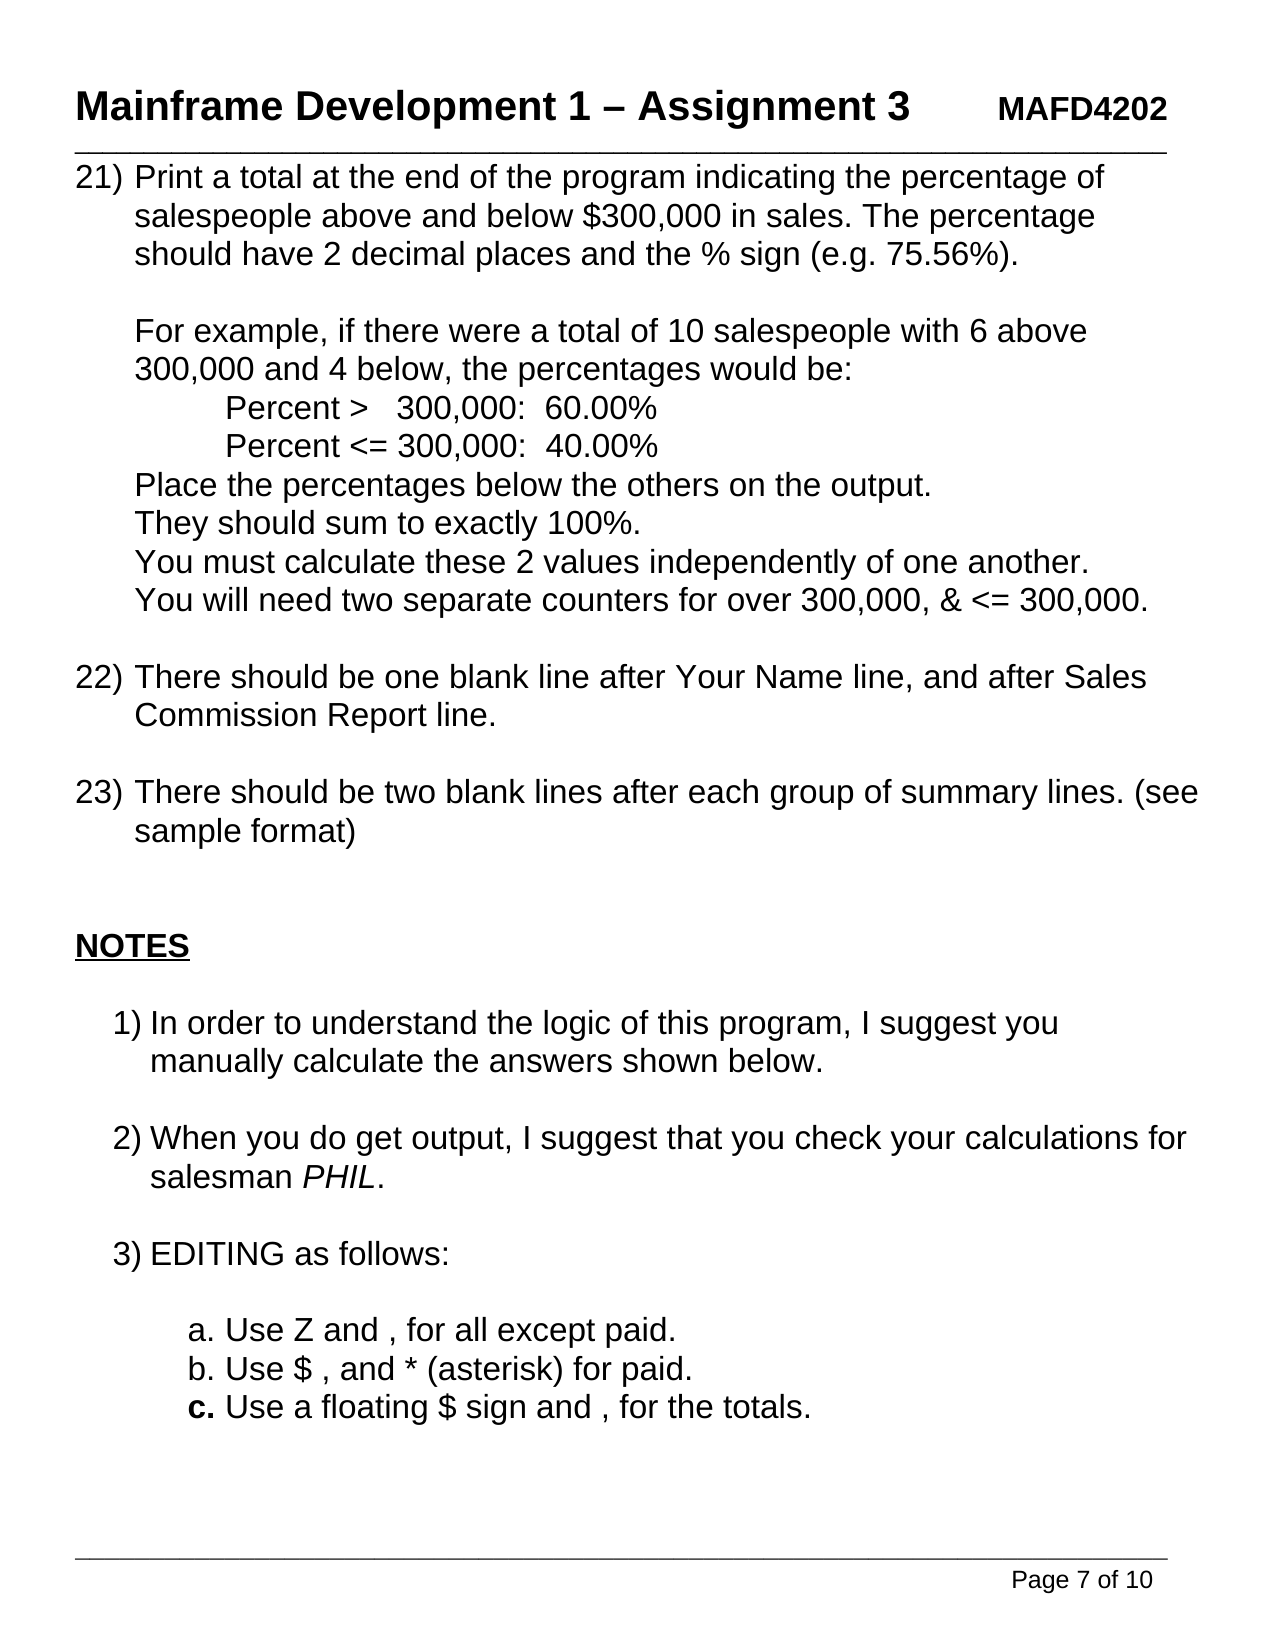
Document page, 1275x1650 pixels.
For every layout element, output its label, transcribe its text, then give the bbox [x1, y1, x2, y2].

list Use a floating $ sign and , for the totals. [187, 1387, 1200, 1426]
text Percent > 300,000: 60.00% [209, 388, 1200, 426]
list There should be one blank line after Your Name line, and after Sales Commission Report line. [75, 657, 1200, 734]
list Use $ , and * (asterisk) for paid. [187, 1349, 1200, 1387]
list EDITING as follows: [112, 1233, 1200, 1272]
text NOTES [75, 926, 1200, 964]
list Place the percentages below the others on the output. They should sum to exactly 100%. You must calculate these 2 values independently of one another. You will need two separate counters for over 300,000, & <= 300,000. [134, 465, 1200, 618]
text For example, if there were a total of 10 salespeople with 6 above 300,000 and 4 below, the percentages would be: [134, 311, 1200, 388]
list There should be two blank lines after each group of summary lines. (see sample format) [75, 772, 1200, 849]
text Percent <= 300,000: 40.00% [209, 426, 1200, 465]
list Use Z and , for all except paid. [187, 1310, 1200, 1349]
list Print a total at the end of the program indicating the percentage of salespeople above and below $300,000 in sales. The percentage should have 2 decimal places and the % sign (e.g. 75.56%). [75, 157, 1200, 273]
list When you do get output, I suggest that you check your calculations for salesman PHIL. [112, 1118, 1200, 1195]
list In order to understand the logic of this program, I suggest you manually calculate the answers shown below. [112, 1003, 1200, 1080]
